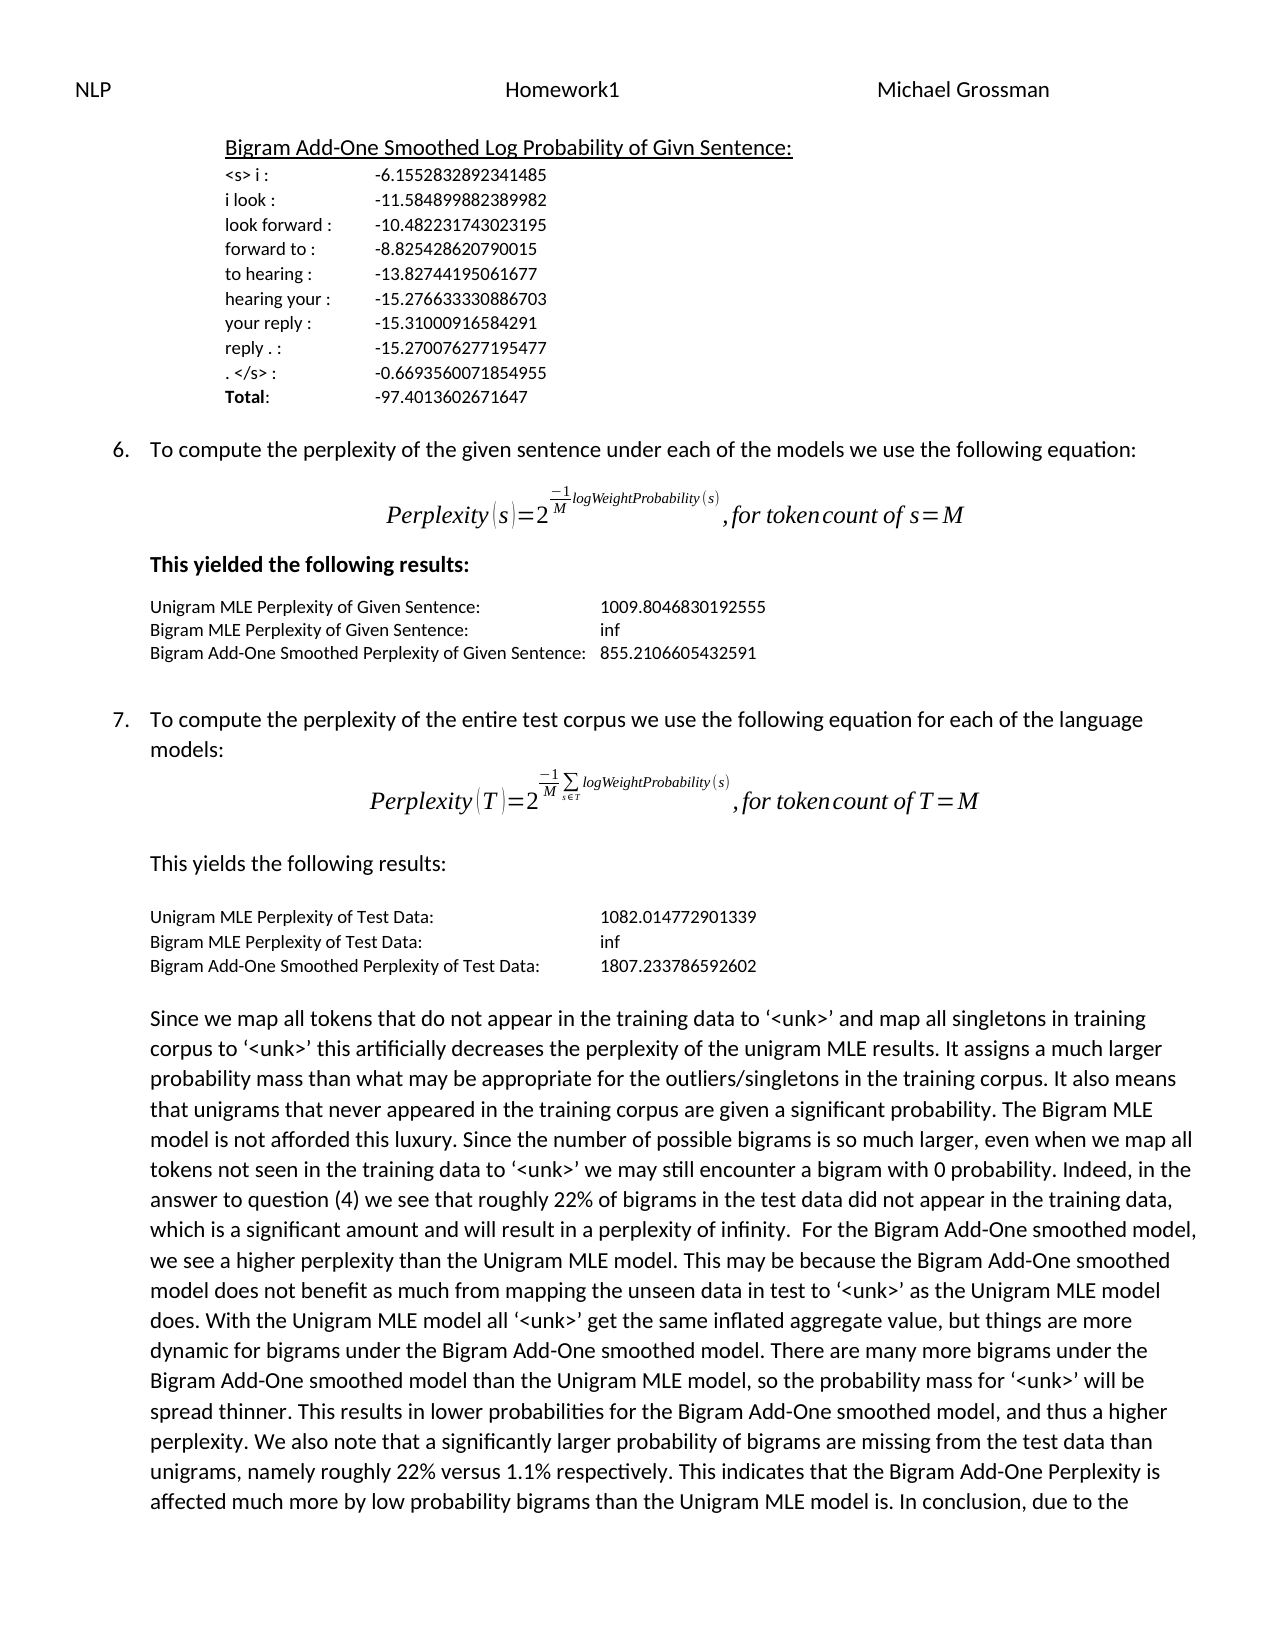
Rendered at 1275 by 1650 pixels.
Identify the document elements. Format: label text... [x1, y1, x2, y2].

list hearing your : -15.276633330886703 [225, 287, 1200, 310]
list . </s> : -0.6693560071854955 [225, 361, 1200, 384]
list Total: -97.4013602671647 [225, 386, 1200, 408]
list your reply : -15.31000916584291 [225, 312, 1200, 334]
list look forward : -10.482231743023195 [225, 213, 1200, 236]
list Unigram MLE Perplexity of Test Data: 1082.014772901339 [150, 905, 1200, 928]
text This yielded the following results: [150, 550, 1200, 578]
list Bigram Add-One Smoothed Perplexity of Test Data: 1807.233786592602 [150, 955, 1200, 978]
list To compute the perplexity of the entire test corpus we use the following equation for each of the language models: [112, 705, 1200, 763]
text Bigram MLE Perplexity of Given Sentence: inf [150, 618, 1200, 641]
list i look : -11.584899882389982 [225, 188, 1200, 211]
text Bigram Add-One Smoothed Perplexity of Given Sentence: 855.2106605432591 [150, 641, 1200, 664]
list Bigram MLE Perplexity of Test Data: inf [150, 930, 1200, 953]
list <s> i : -6.1552832892341485 [225, 163, 1200, 186]
list forward to : -8.825428620790015 [225, 237, 1200, 260]
text Unigram MLE Perplexity of Given Sentence: 1009.8046830192555 [150, 595, 1200, 618]
list This yields the following results: [150, 849, 1200, 877]
list To compute the perplexity of the given sentence under each of the models we use the following equation: [112, 435, 1200, 463]
list reply . : -15.270076277195477 [225, 336, 1200, 359]
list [150, 1004, 1200, 1515]
list to hearing : -13.82744195061677 [225, 262, 1200, 285]
list Bigram Add-One Smoothed Log Probability of Givn Sentence: [225, 133, 1200, 161]
